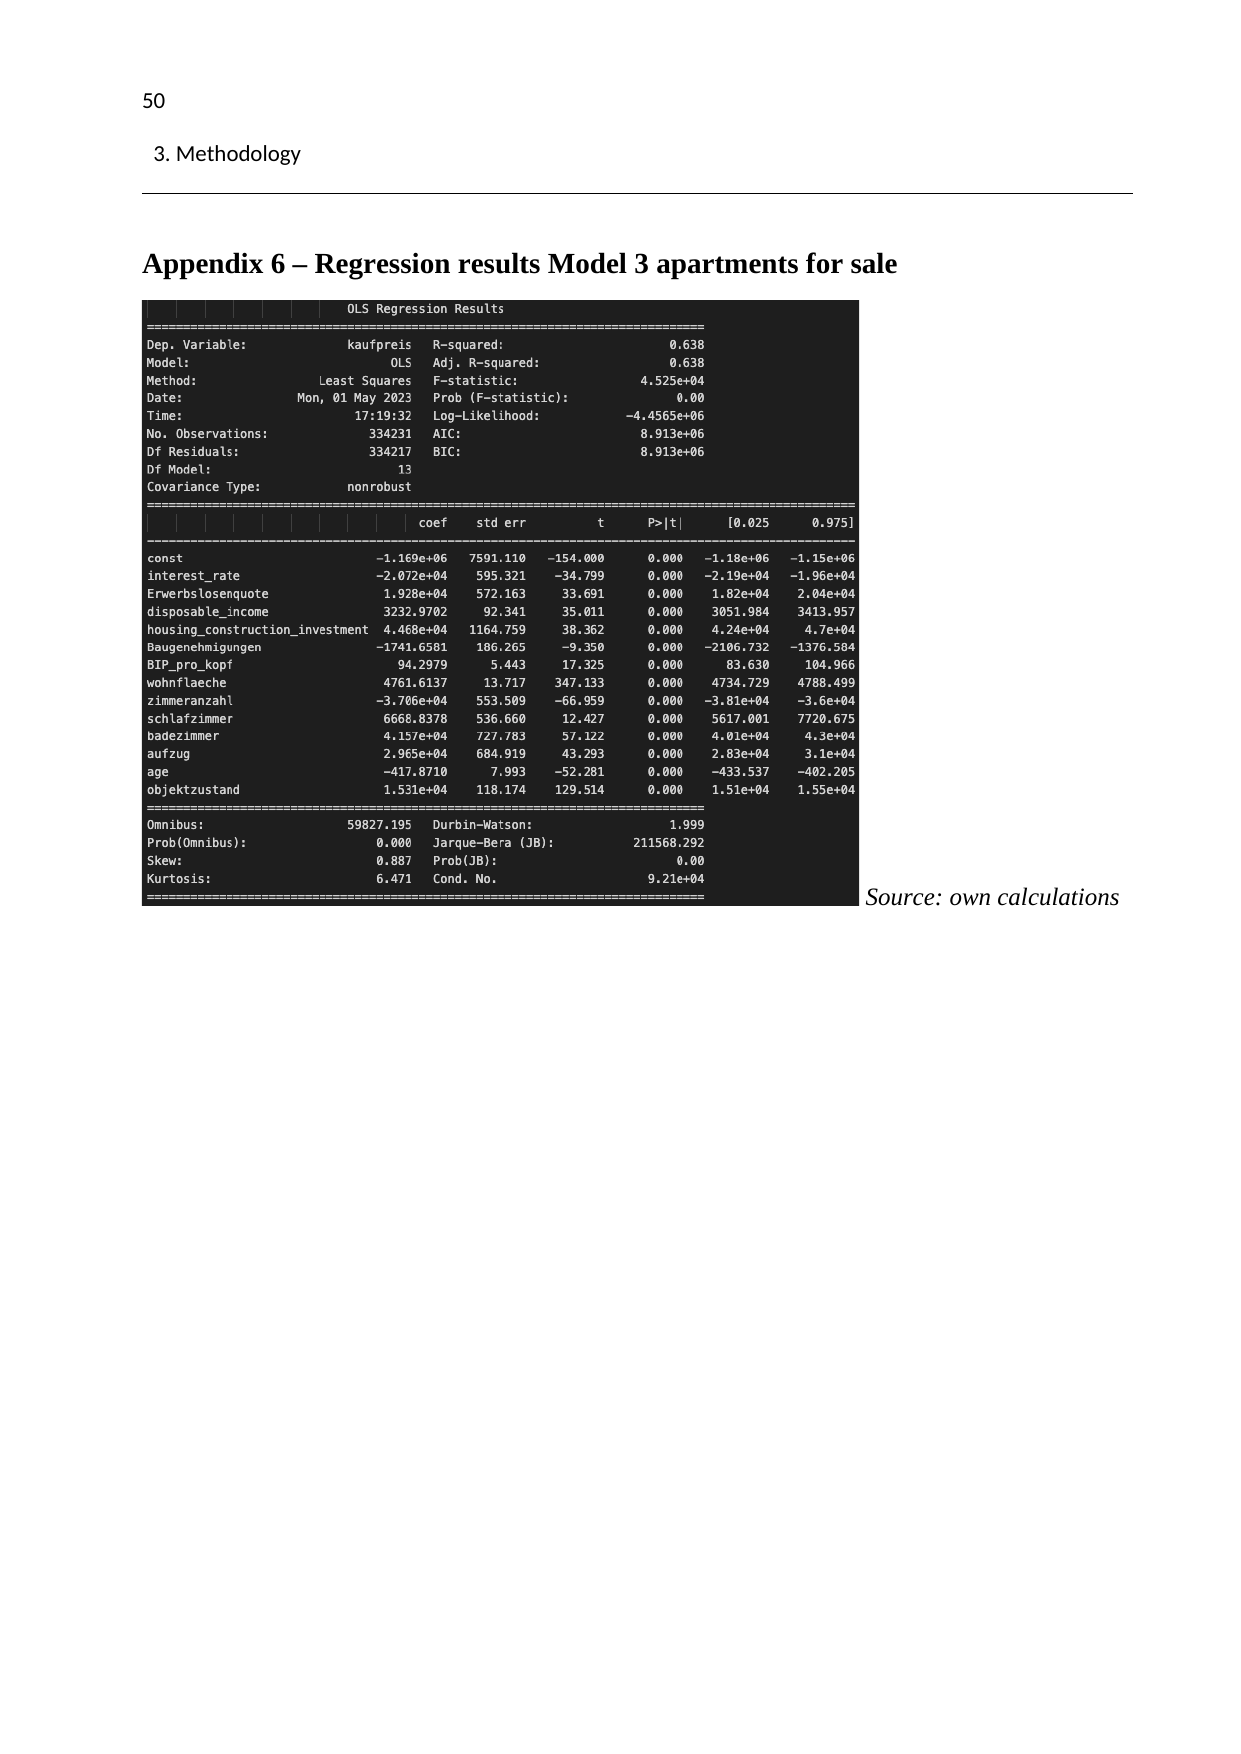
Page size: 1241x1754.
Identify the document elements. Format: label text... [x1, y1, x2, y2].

text Appendix 6 – Regression results Model 3 apartments for sale [142, 246, 1134, 280]
picture [141, 300, 860, 906]
